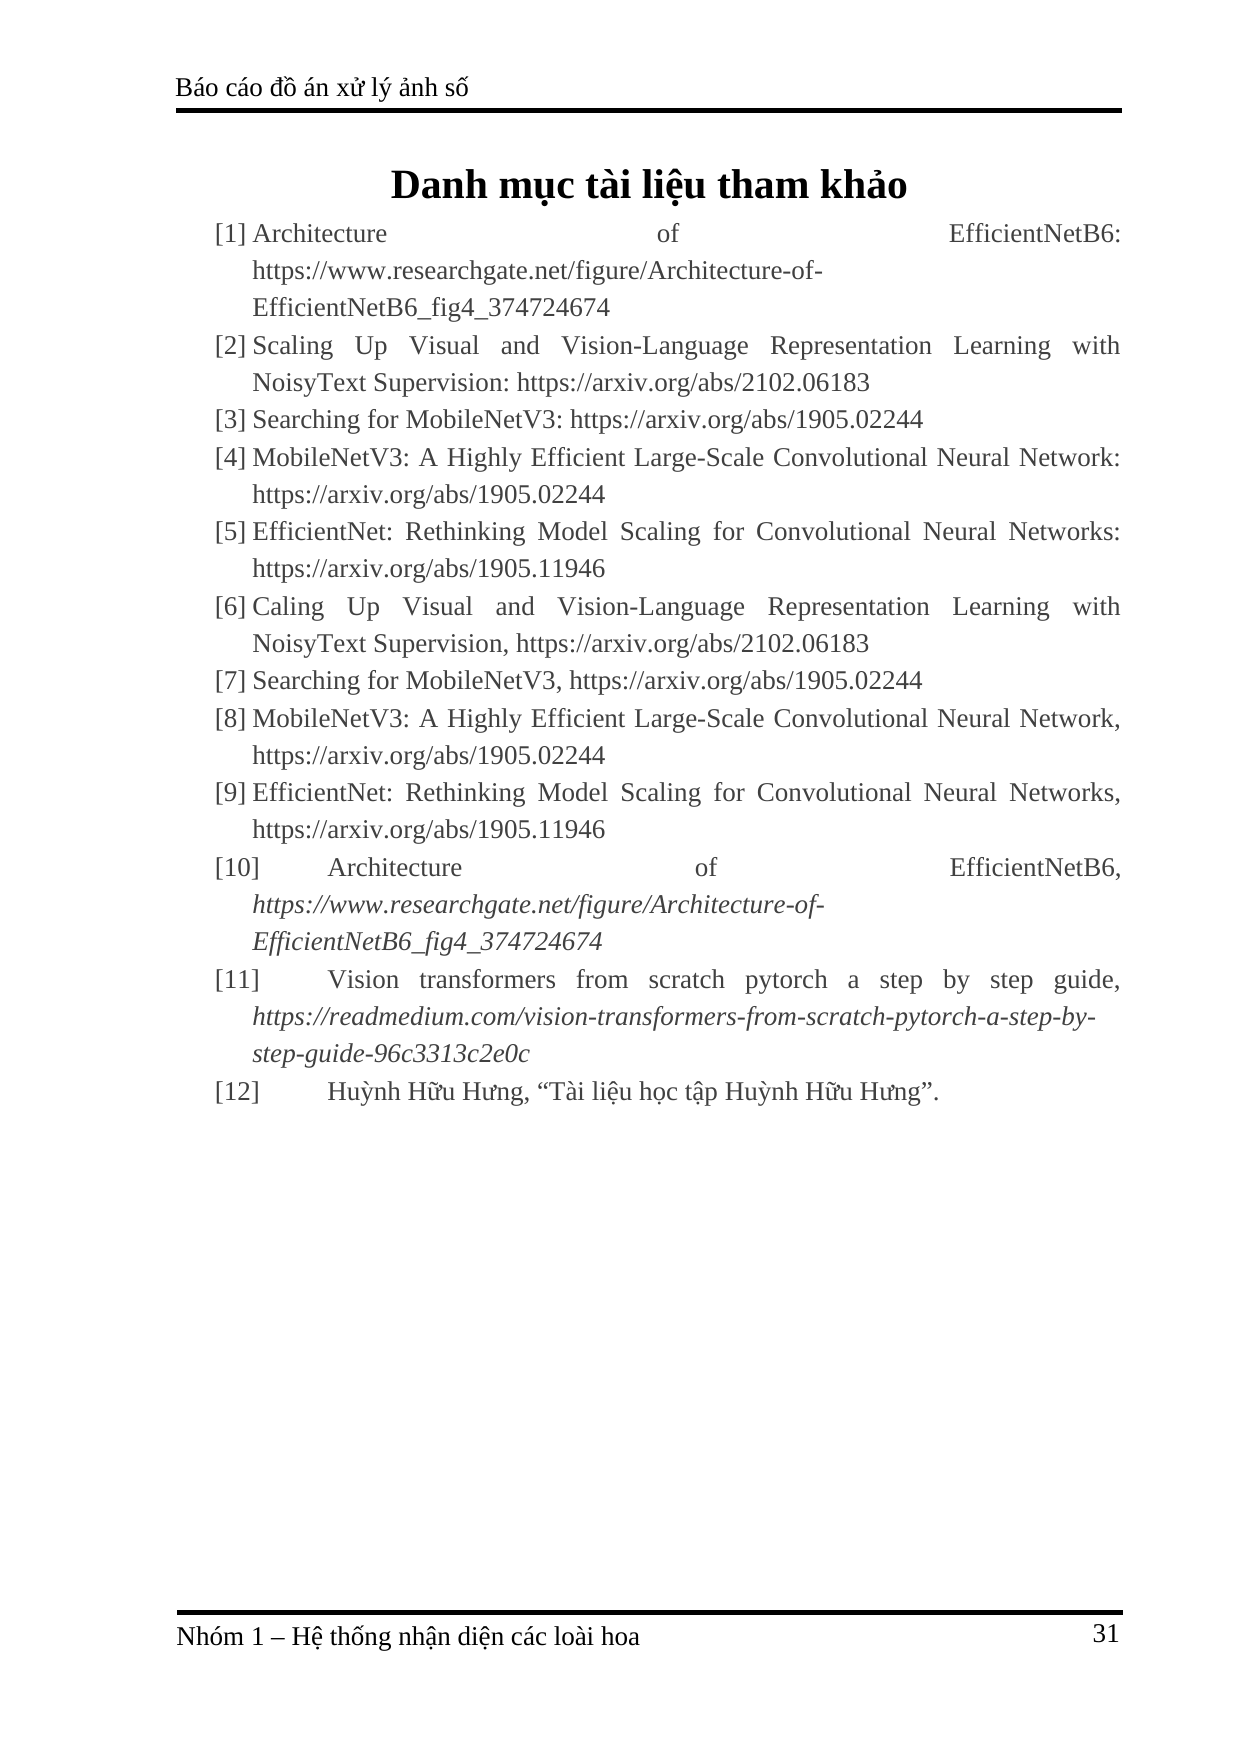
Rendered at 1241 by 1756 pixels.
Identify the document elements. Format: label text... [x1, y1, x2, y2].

list Vision transformers from scratch pytorch a step by step guide, https://readmedium.com/vision-transformers-from-scratch-pytorch-a-step-by-step-guide-96c3313c2e0c [214, 963, 1122, 1068]
list Architecture of EfficientNetB6: https://www.researchgate.net/figure/Architecture-of-EfficientNetB6_fig4_374724674 [214, 217, 1122, 323]
list MobileNetV3: A Highly Efficient Large-Scale Convolutional Neural Network: https://arxiv.org/abs/1905.02244 [214, 441, 1122, 509]
subtitle Danh mục tài liệu tham khảo [177, 159, 1122, 207]
list MobileNetV3: A Highly Efficient Large-Scale Convolutional Neural Network, https://arxiv.org/abs/1905.02244 [214, 702, 1122, 770]
list Architecture of EfficientNetB6, https://www.researchgate.net/figure/Architecture-of-EfficientNetB6_fig4_374724674 [214, 851, 1122, 957]
list EfficientNet: Rethinking Model Scaling for Convolutional Neural Networks, https://arxiv.org/abs/1905.11946 [214, 776, 1122, 845]
list Searching for MobileNetV3: https://arxiv.org/abs/1905.02244 [214, 403, 1122, 434]
list EfficientNet: Rethinking Model Scaling for Convolutional Neural Networks: https://arxiv.org/abs/1905.11946 [214, 515, 1122, 584]
list Huỳnh Hữu Hưng, “Tài liệu học tập Huỳnh Hữu Hưng”. [214, 1075, 1122, 1106]
list Scaling Up Visual and Vision-Language Representation Learning with NoisyText Supervision: https://arxiv.org/abs/2102.06183 [214, 329, 1122, 397]
list Searching for MobileNetV3, https://arxiv.org/abs/1905.02244 [214, 664, 1122, 696]
list Caling Up Visual and Vision-Language Representation Learning with NoisyText Supervision, https://arxiv.org/abs/2102.06183 [214, 590, 1122, 658]
